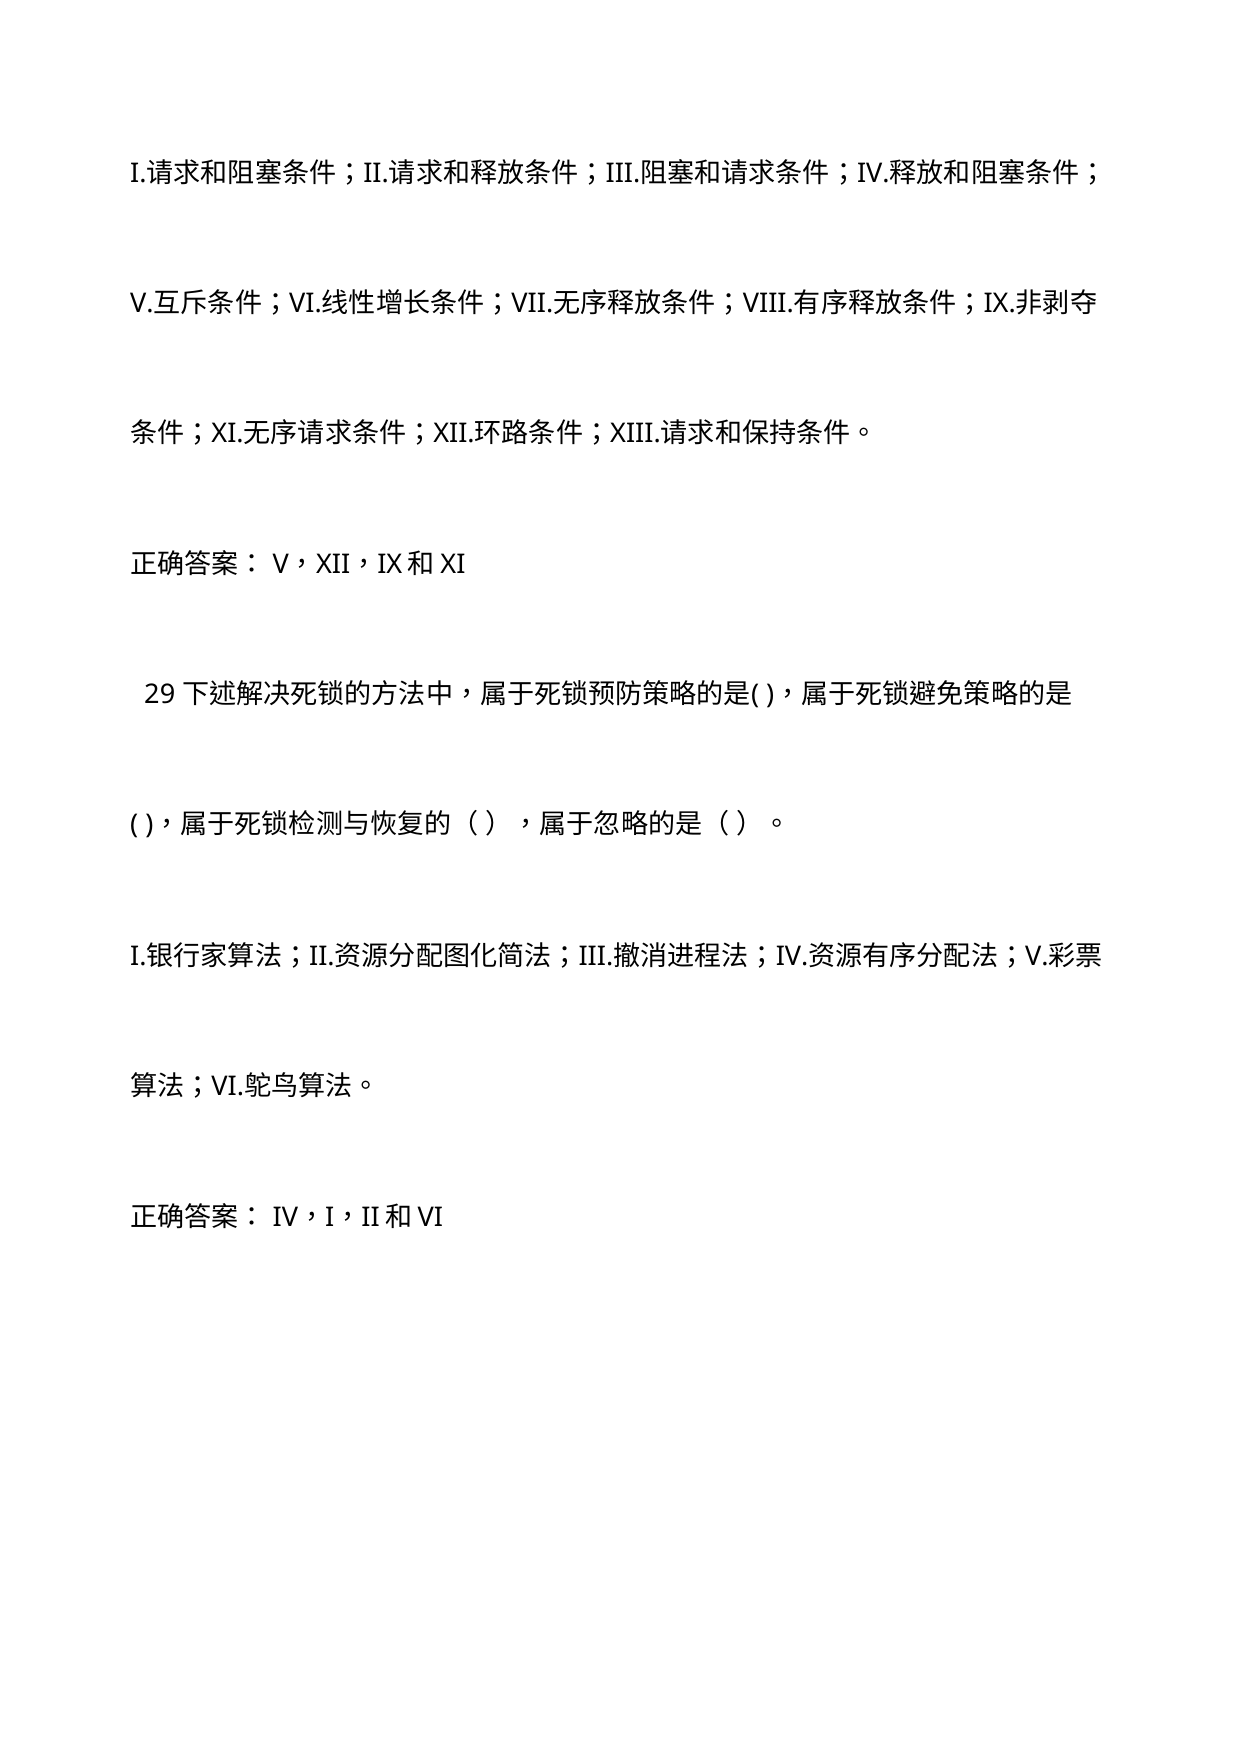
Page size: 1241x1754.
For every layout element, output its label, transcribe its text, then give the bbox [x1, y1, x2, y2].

text I.银行家算法；II.资源分配图化简法；III.撤消进程法；IV.资源有序分配法；V.彩票算法；VI.鸵鸟算法。 [130, 922, 1110, 1117]
text 正确答案： V，XII，IX和XI 29 下述解决死锁的方法中，属于死锁预防策略的是( )，属于死锁避免策略的是( )，属于死锁检测与恢复的（ ），属于忽略的是（ ）。 [130, 531, 1110, 856]
text 正确答案： IV，I，II和VI [130, 1183, 1110, 1248]
text I.请求和阻塞条件；II.请求和释放条件；III.阻塞和请求条件；IV.释放和阻塞条件；V.互斥条件；VI.线性增长条件；VII.无序释放条件；VIII.有序释放条件；IX.非剥夺条件；XI.无序请求条件；XII.环路条件；XIII.请求和保持条件。 [130, 140, 1110, 465]
